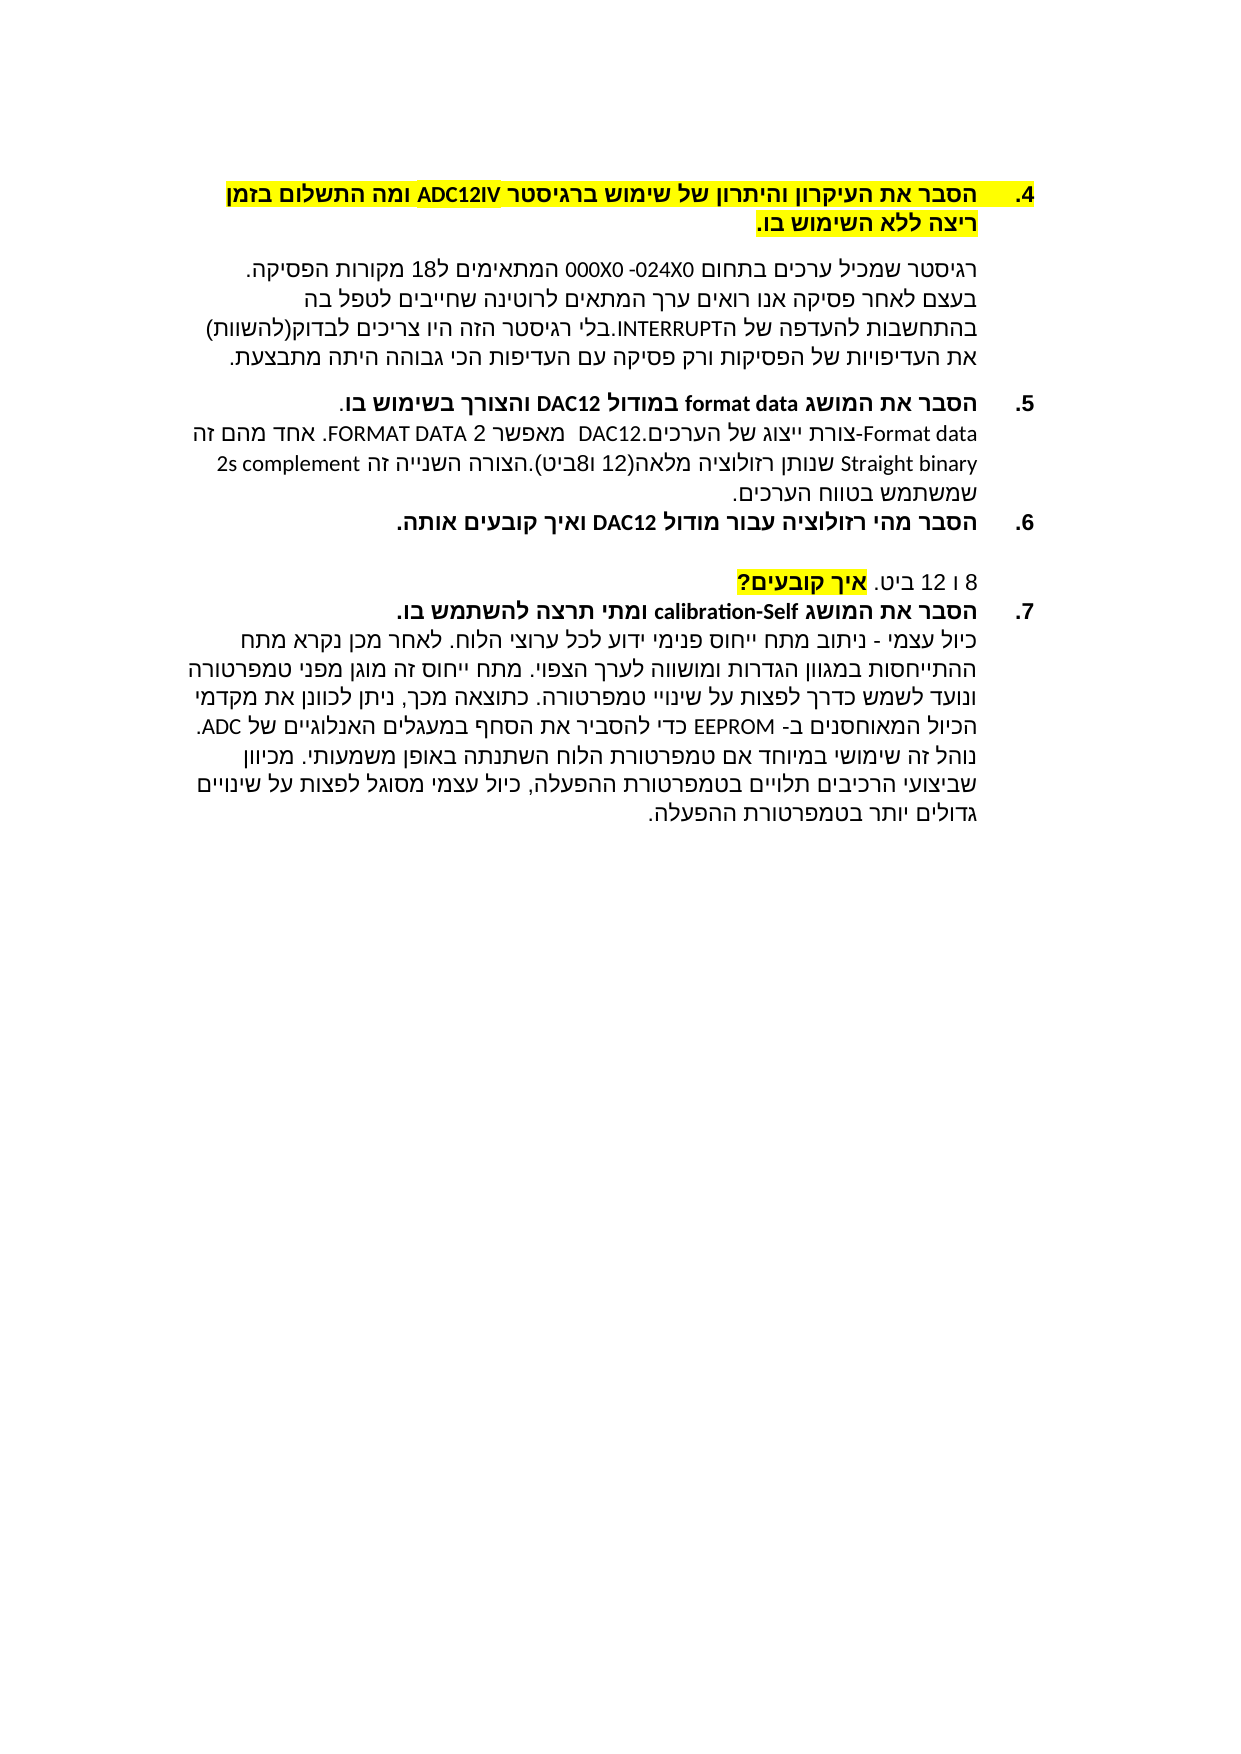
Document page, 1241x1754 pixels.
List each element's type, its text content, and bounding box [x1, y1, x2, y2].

text רגיסטר שמכיל ערכים בתחום 000X0 -024X0 המתאימים ל18 מקורות הפסיקה. בעצם לאחר פסיקה אנו רואים ערך המתאים לרוטינה שחייבים לטפל בה בהתחשבות להעדפה של הINTERRUPT.בלי רגיסטר הזה היו צריכים לבדוק(להשוות) את העדיפויות של הפסיקות ורק פסיקה עם העדיפות הכי גבוהה היתה מתבצעת. [187, 255, 978, 370]
list Format data-צורת ייצוג של הערכים.DAC12 מאפשר 2 FORMAT DATA. אחד מהם זה Straight binary שנותן רזולוציה מלאה(12 ו8ביט).הצורה השנייה זה 2s complement שמשתמש בטווח הערכים. [187, 419, 978, 506]
list כיול עצמי - ניתוב מתח ייחוס פנימי ידוע לכל ערוצי הלוח. לאחר מכן נקרא מתח ההתייחסות במגוון הגדרות ומושווה לערך הצפוי. מתח ייחוס זה מוגן מפני טמפרטורה ונועד לשמש כדרך לפצות על שינויי טמפרטורה. כתוצאה מכך, ניתן לכוונן את מקדמי הכיול המאוחסנים ב- EEPROM כדי להסביר את הסחף במעגלים האנלוגיים של ADC. נוהל זה שימושי במיוחד אם טמפרטורת הלוח השתנתה באופן משמעותי. מכיוון שביצועי הרכיבים תלויים בטמפרטורת ההפעלה, כיול עצמי מסוגל לפצות על שינויים גדולים יותר בטמפרטורת ההפעלה. [187, 627, 978, 826]
list 8 ו 12 ביט. איך קובעים? [187, 568, 978, 595]
list הסבר את המושג format data במודול DAC12 והצורך בשימוש בו. [187, 389, 1015, 417]
list הסבר את המושג calibration-Self ומתי תרצה להשתמש בו. [187, 597, 1015, 625]
list הסבר את העיקרון והיתרון של שימוש ברגיסטר ADC12IV ומה התשלום בזמן ריצה ללא השימוש בו. [187, 180, 1015, 237]
list הסבר מהי רזולוציה עבור מודול DAC12 ואיך קובעים אותה. [187, 508, 1015, 536]
